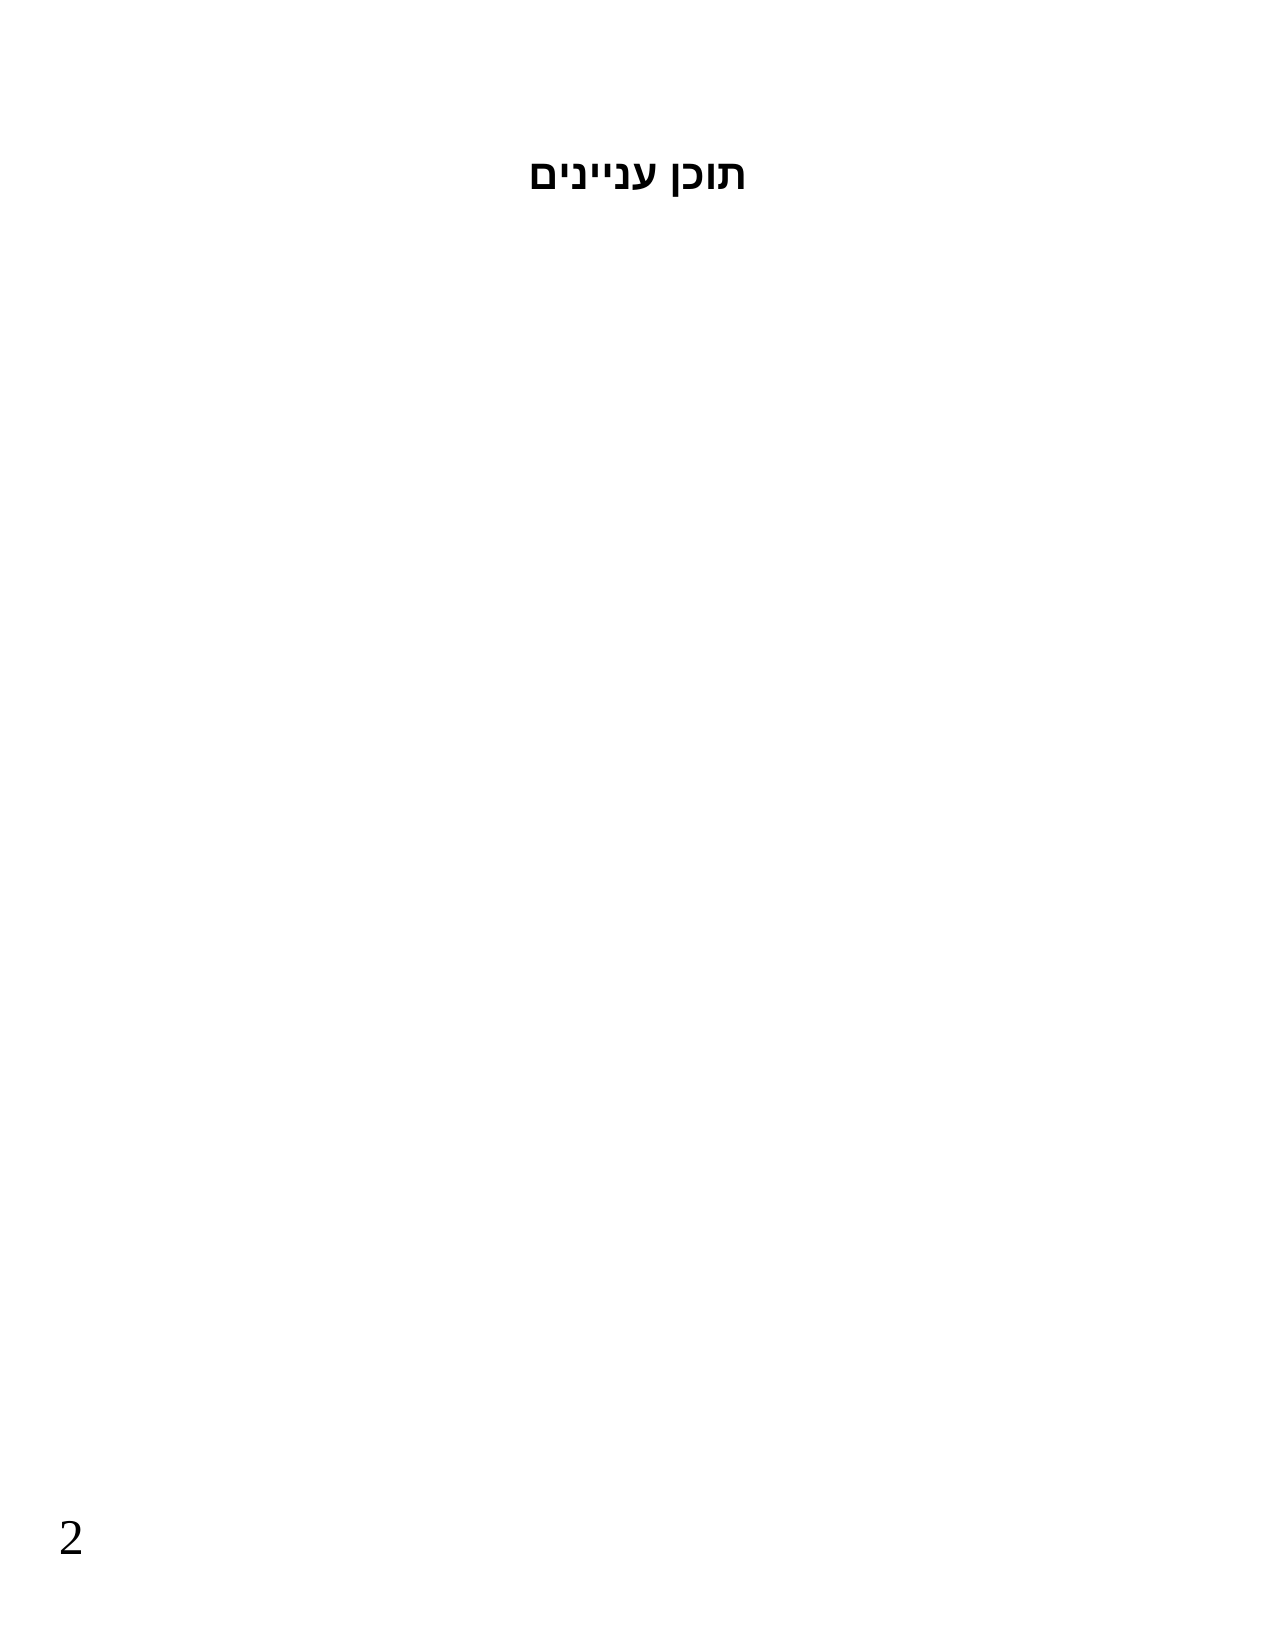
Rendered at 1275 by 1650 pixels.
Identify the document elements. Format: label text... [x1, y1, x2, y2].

text תוכן עניינים [150, 150, 1125, 198]
